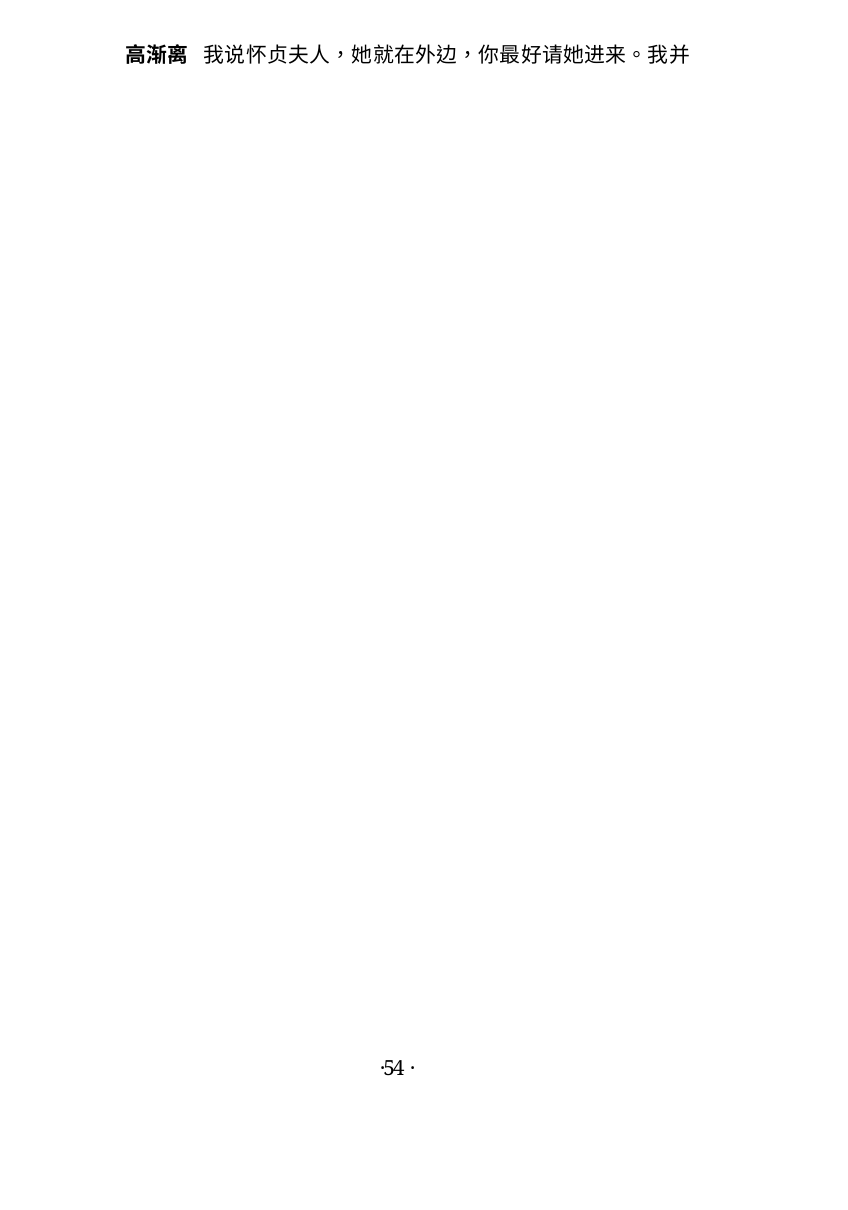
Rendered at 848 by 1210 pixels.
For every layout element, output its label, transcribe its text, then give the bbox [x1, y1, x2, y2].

text 高渐离 我说怀贞夫人，她就在外边，你最好请她进来。我并 [125, 42, 721, 67]
